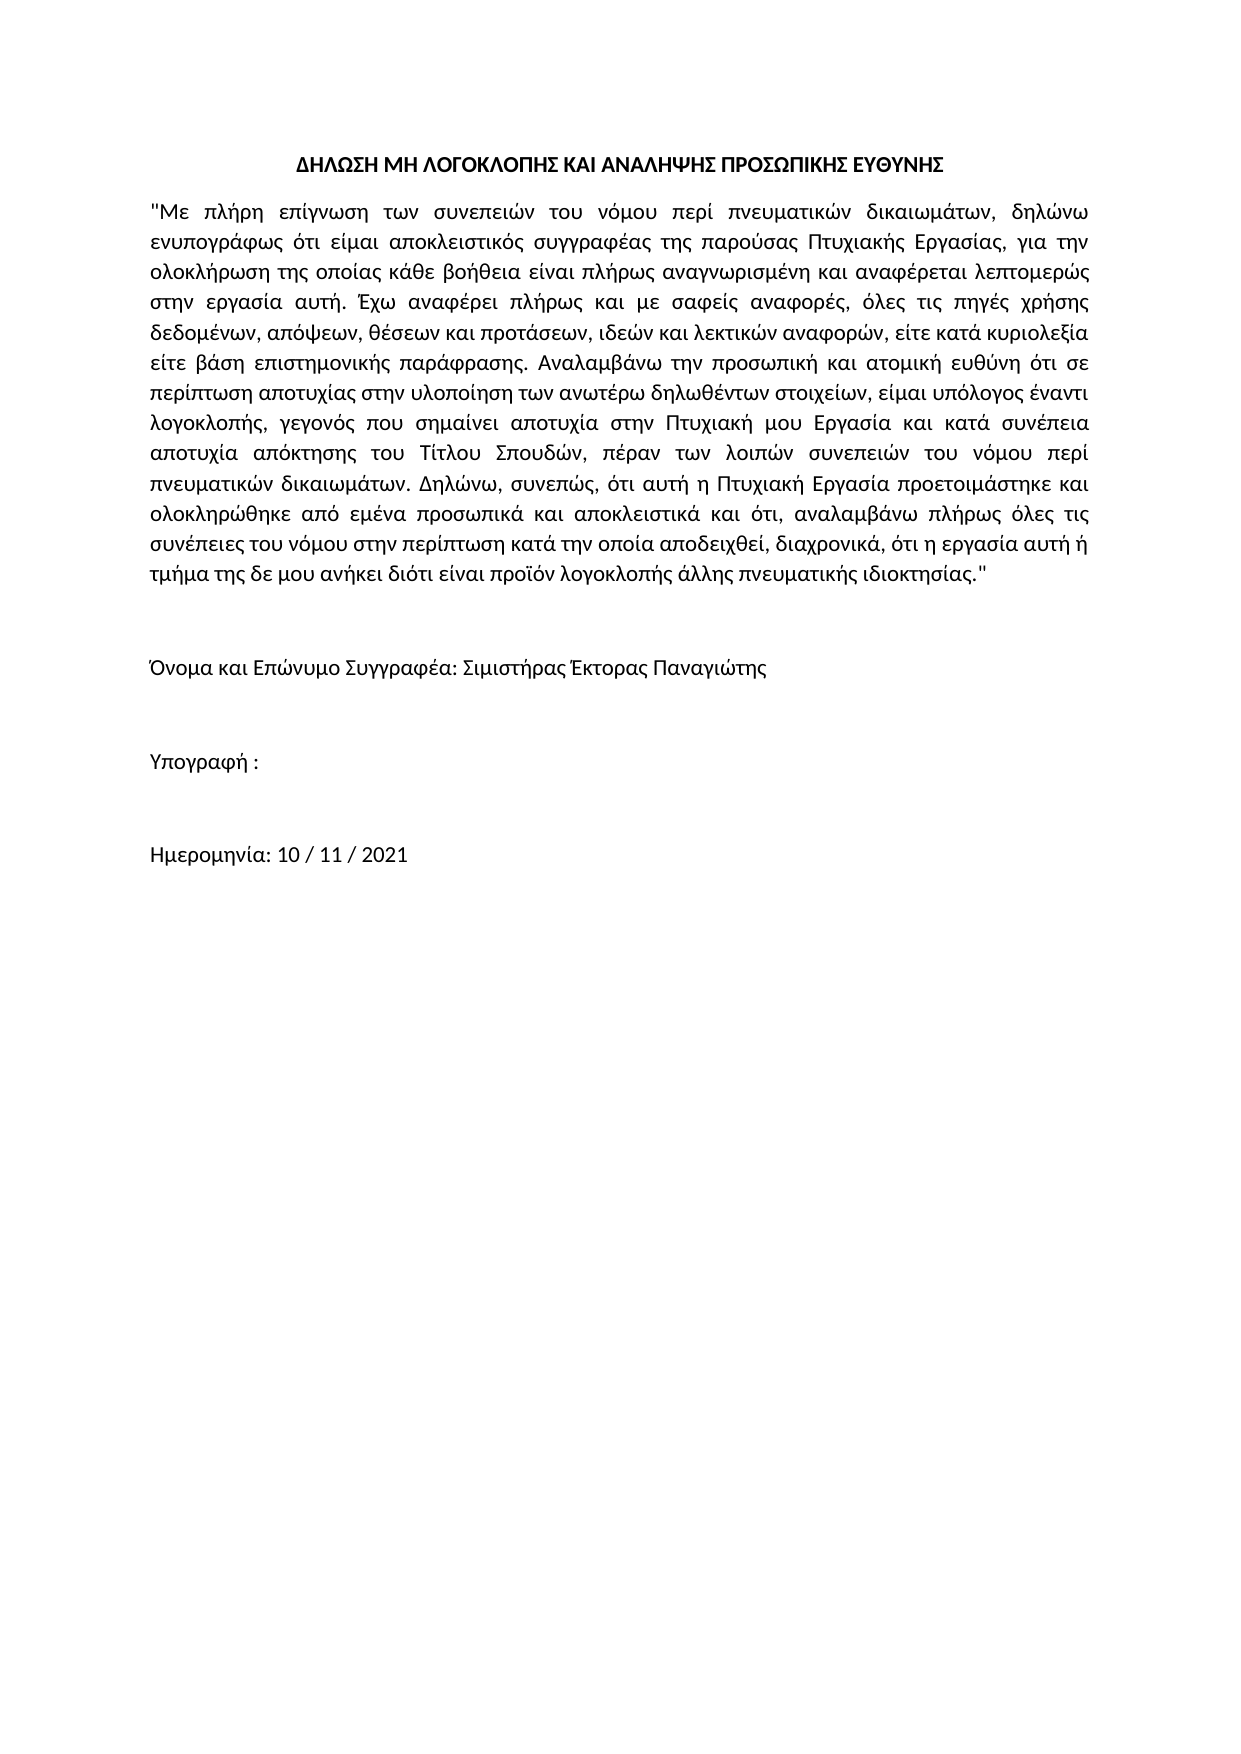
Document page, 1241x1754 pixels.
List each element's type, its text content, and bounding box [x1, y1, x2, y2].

text ΔΗΛΩΣΗ ΜΗ ΛΟΓΟΚΛΟΠΗΣ ΚΑΙ ΑΝΑΛΗΨΗΣ ΠΡΟΣΩΠΙΚΗΣ ΕΥΘΥΝΗΣ [150, 150, 1090, 178]
text Υπογραφή : [150, 747, 1090, 775]
text "Με πλήρη επίγνωση των συνεπειών του νόμου περί πνευματικών δικαιωμάτων, δηλώνω ενυπογράφως ότι είμαι αποκλειστικός συγγραφέας της παρούσας Πτυχιακής Εργασίας, για την ολοκλήρωση της οποίας κάθε βοήθεια είναι πλήρως αναγνωρισμένη και αναφέρεται λεπτομερώς στην εργασία αυτή. Έχω αναφέρει πλήρως και με σαφείς αναφορές, όλες τις πηγές χρήσης δεδομένων, απόψεων, θέσεων και προτάσεων, ιδεών και λεκτικών αναφορών, είτε κατά κυριολεξία είτε βάση επιστημονικής παράφρασης. Αναλαμβάνω την προσωπική και ατομική ευθύνη ότι σε περίπτωση αποτυχίας στην υλοποίηση των ανωτέρω δηλωθέντων στοιχείων, είμαι υπόλογος έναντι λογοκλοπής, γεγονός που σημαίνει αποτυχία στην Πτυχιακή μου Εργασία και κατά συνέπεια αποτυχία απόκτησης του Τίτλου Σπουδών, πέραν των λοιπών συνεπειών του νόμου περί πνευματικών δικαιωμάτων. Δηλώνω, συνεπώς, ότι αυτή η Πτυχιακή Εργασία προετοιμάστηκε και ολοκληρώθηκε από εμένα προσωπικά και αποκλειστικά και ότι, αναλαμβάνω πλήρως όλες τις συνέπειες του νόμου στην περίπτωση κατά την οποία αποδειχθεί, διαχρονικά, ότι η εργασία αυτή ή τμήμα της δε μου ανήκει διότι είναι προϊόν λογοκλοπής άλλης πνευματικής ιδιοκτησίας." [150, 197, 1090, 587]
text Ημερομηνία: 10 / 11 / 2021 [150, 841, 1090, 869]
text Όνομα και Επώνυμο Συγγραφέα: Σιμιστήρας Έκτορας Παναγιώτης [150, 653, 1090, 681]
